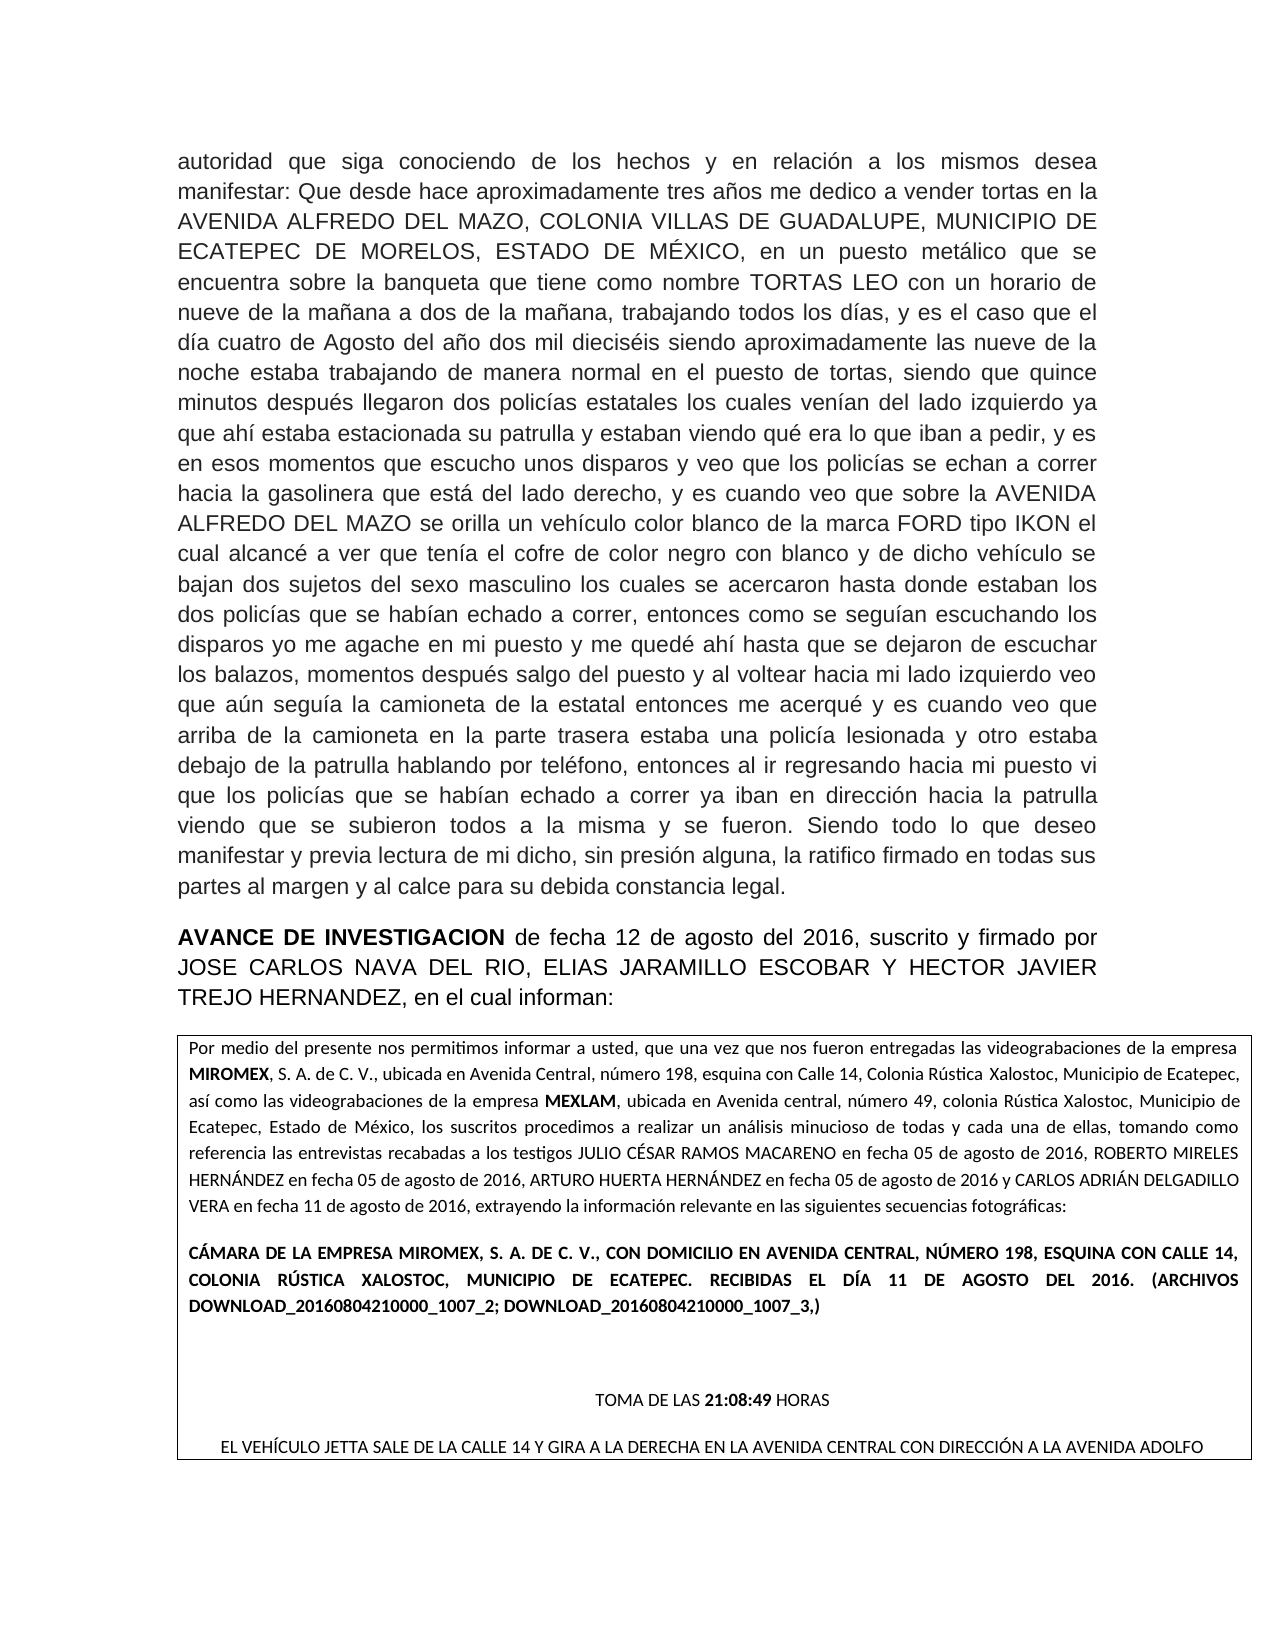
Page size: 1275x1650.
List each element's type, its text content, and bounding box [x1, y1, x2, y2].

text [177, 148, 1098, 899]
text AVANCE DE INVESTIGACION de fecha 12 de agosto del 2016, suscrito y firmado por JOSE CARLOS NAVA DEL RIO, ELIAS JARAMILLO ESCOBAR Y HECTOR JAVIER TREJO HERNANDEZ, en el cual informan: [177, 924, 1098, 1010]
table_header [178, 1036, 1251, 1458]
